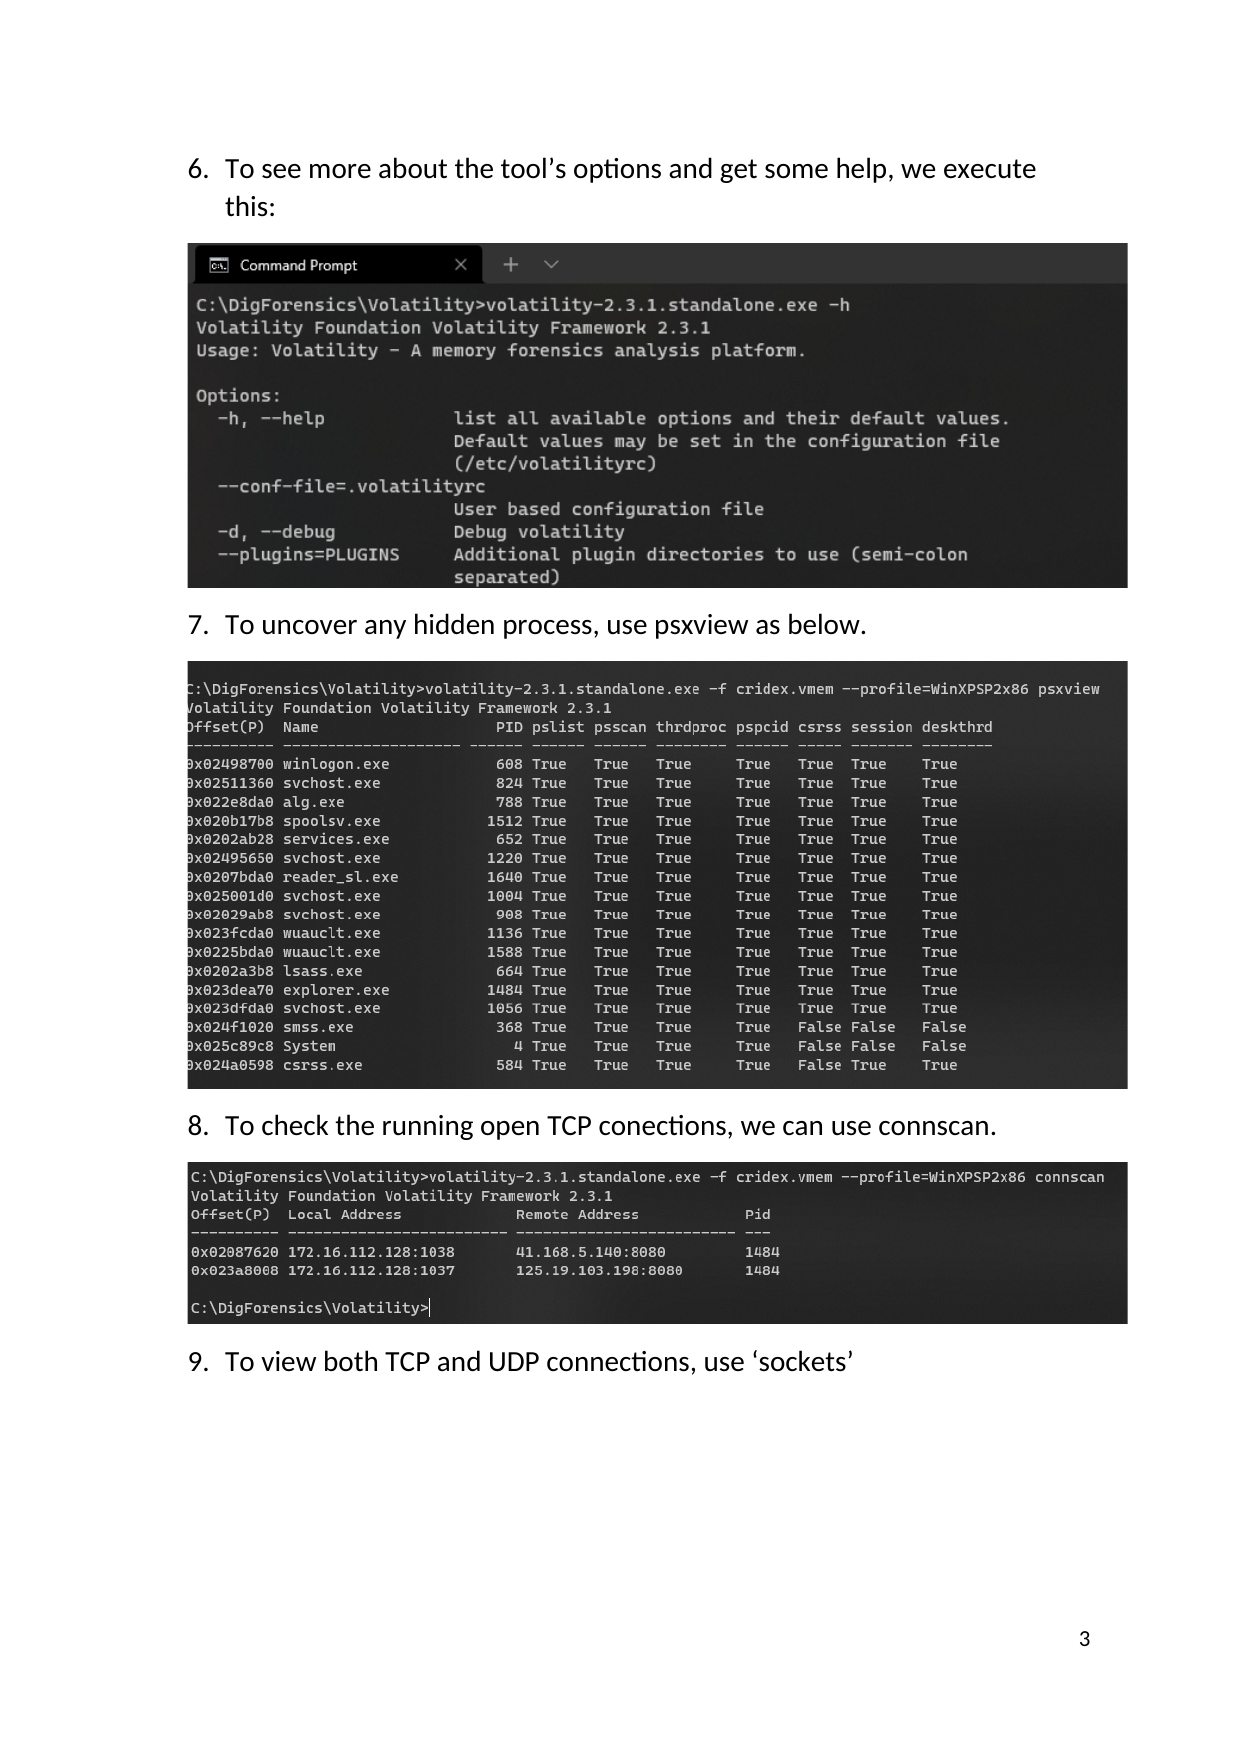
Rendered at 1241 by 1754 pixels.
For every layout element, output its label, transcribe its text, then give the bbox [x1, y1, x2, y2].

list To uncover any hidden process, use psxview as below. [187, 606, 1090, 642]
picture [187, 1162, 1128, 1324]
picture [187, 243, 1128, 588]
picture [187, 661, 1128, 1089]
list To check the running open TCP conections, we can use connscan. [187, 1107, 1090, 1143]
list To view both TCP and UDP connections, use ‘sockets’ [187, 1343, 1090, 1378]
list To see more about the tool’s options and get some help, we execute this: [187, 150, 1090, 224]
